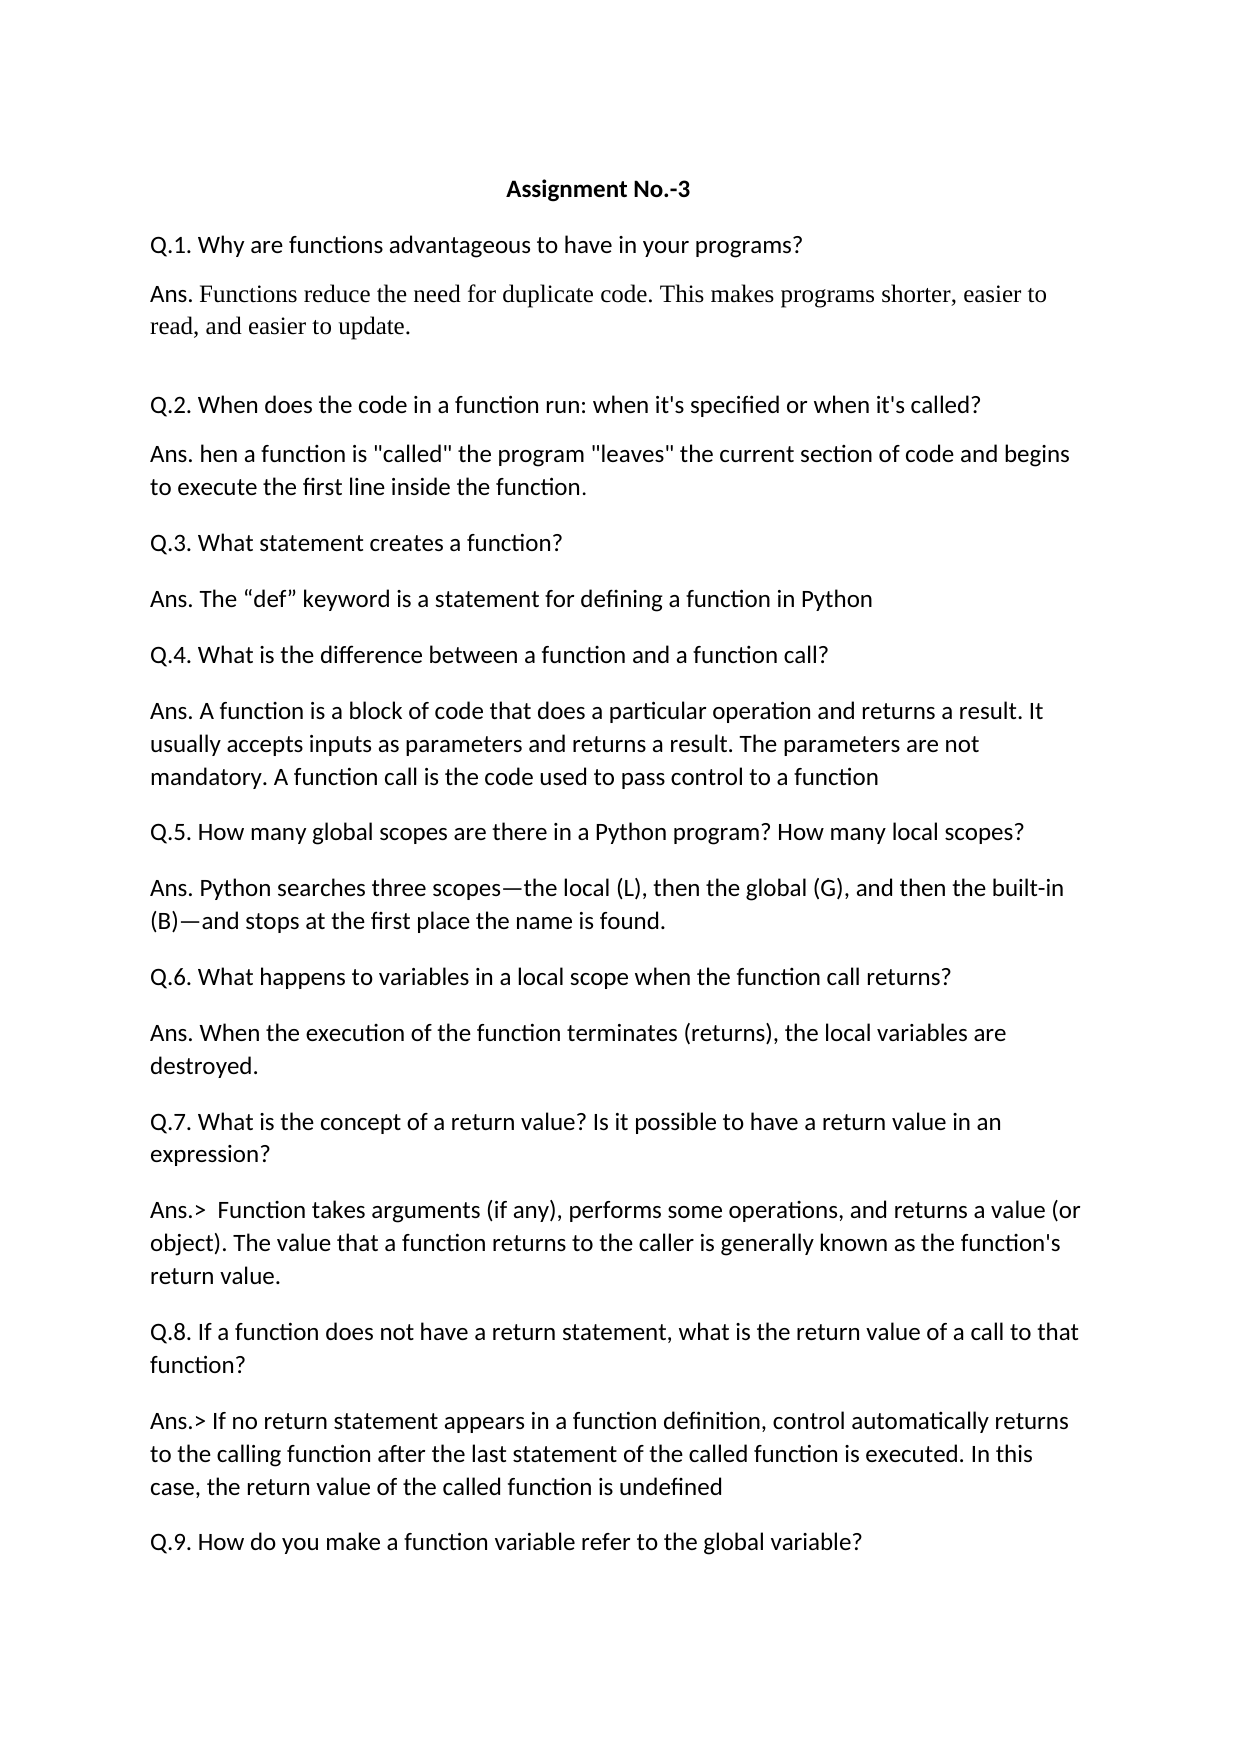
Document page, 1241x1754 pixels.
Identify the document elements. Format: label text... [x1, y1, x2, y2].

text Ans.> If no return statement appears in a function definition, control automatically returns to the calling function after the last statement of the called function is executed. In this case, the return value of the called function is undefined [150, 1405, 1090, 1501]
text Q.6. What happens to variables in a local scope when the function call returns? [150, 961, 1090, 992]
text Q.1. Why are functions advantageous to have in your programs? [150, 229, 1090, 259]
text Ans.> Function takes arguments (if any), performs some operations, and returns a value (or object). The value that a function returns to the caller is generally known as the function's return value. [150, 1194, 1090, 1291]
text Q.2. When does the code in a function run: when it's specified or when it's called? [150, 389, 1090, 419]
text Q.4. What is the difference between a function and a function call? [150, 639, 1090, 669]
text Ans. Python searches three scopes—the local (L), then the global (G), and then the built-in (B)—and stops at the first place the name is found. [150, 872, 1090, 936]
text Q.7. What is the concept of a return value? Is it possible to have a return value in an expression? [150, 1106, 1090, 1169]
text Q.9. How do you make a function variable refer to the global variable? [150, 1526, 1090, 1557]
text Q.3. What statement creates a function? [150, 527, 1090, 558]
text Q.5. How many global scopes are there in a Python program? How many local scopes? [150, 816, 1090, 847]
text Ans. hen a function is "called" the program "leaves" the current section of code and begins to execute the first line inside the function. [150, 438, 1090, 502]
text Q.8. If a function does not have a return statement, what is the return value of a call to that function? [150, 1316, 1090, 1379]
text Ans. The “def” keyword is a statement for defining a function in Python [150, 583, 1090, 614]
text Ans. When the execution of the function terminates (returns), the local variables are destroyed. [150, 1017, 1090, 1080]
text Ans. Functions reduce the need for duplicate code. This makes programs shorter, easier to read, and easier to update. [150, 278, 1090, 370]
text Ans. A function is a block of code that does a particular operation and returns a result. It usually accepts inputs as parameters and returns a result. The parameters are not mandatory. A function call is the code used to pass control to a function [150, 695, 1090, 791]
text Assignment No.-3 [150, 173, 1090, 203]
